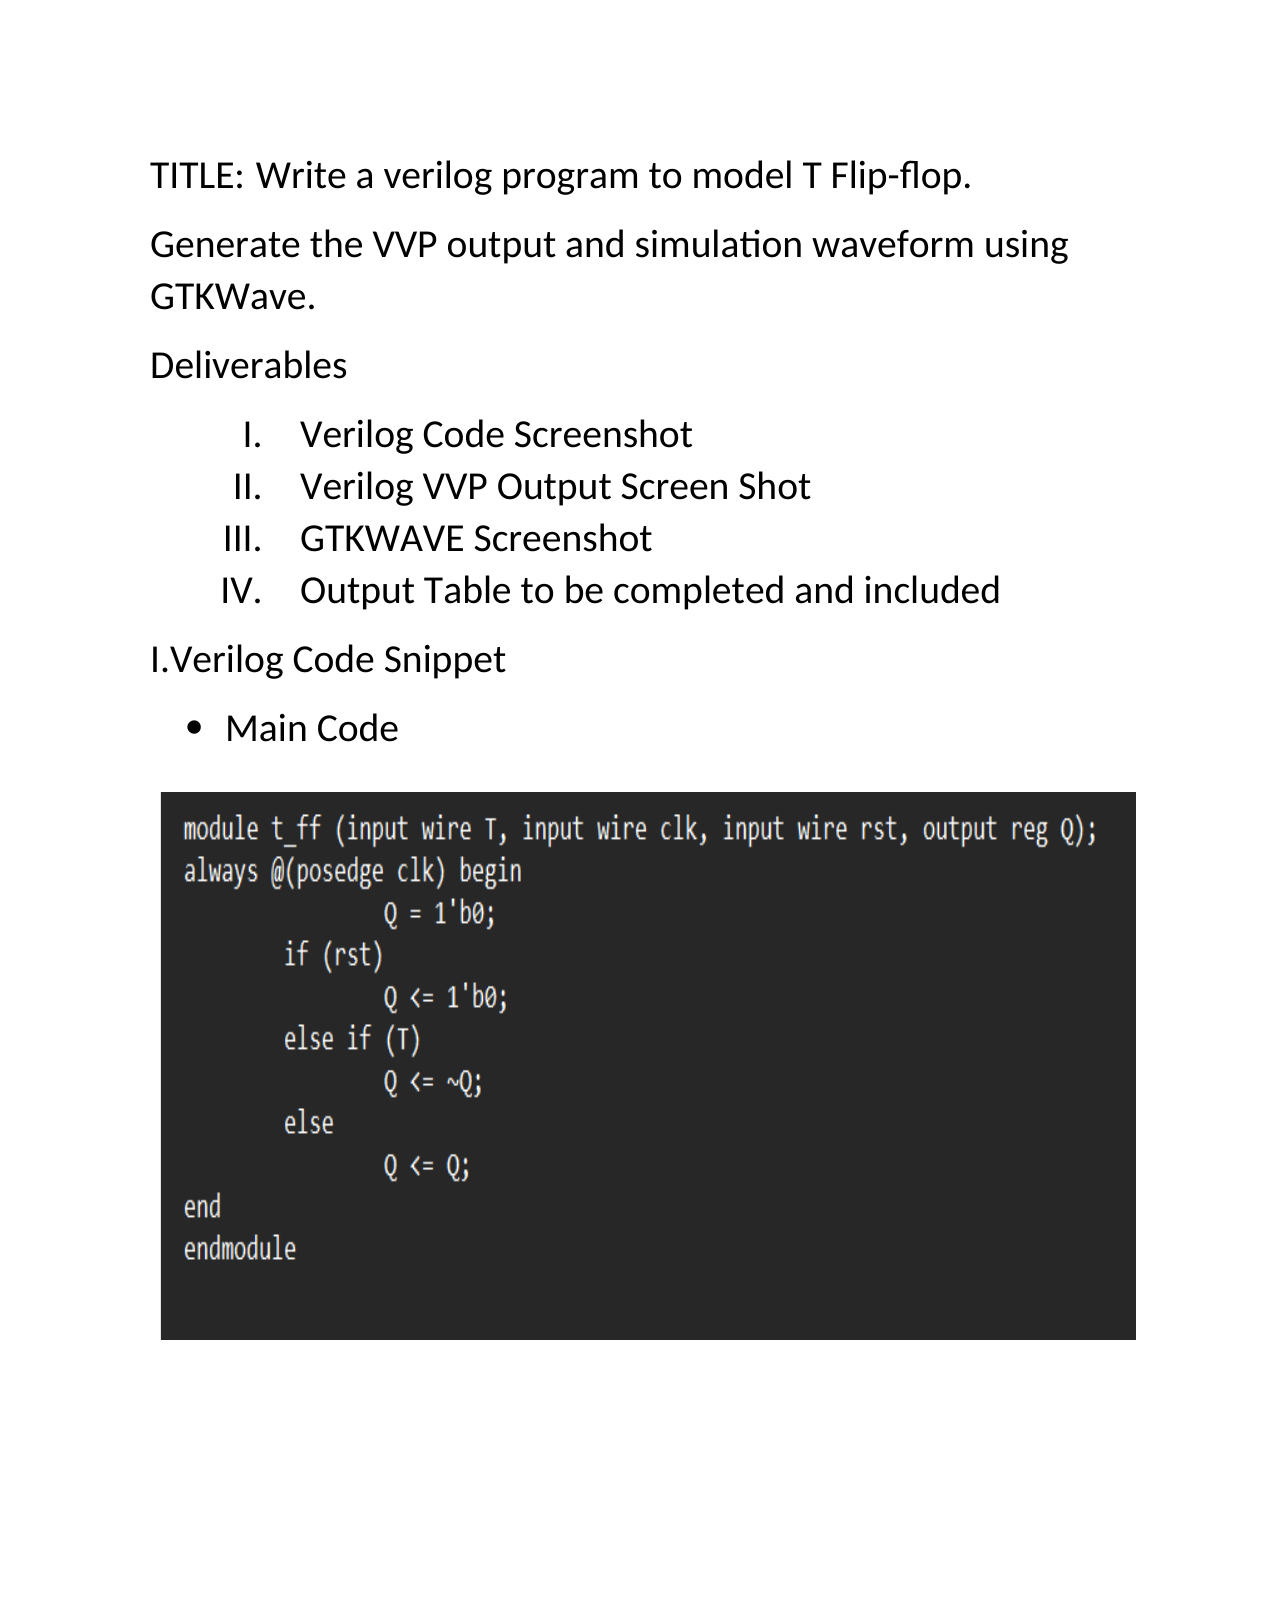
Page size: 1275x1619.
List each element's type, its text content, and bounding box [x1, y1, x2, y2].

text Generate the VVP output and simulation waveform using GTKWave. [150, 219, 1125, 319]
text TITLE: Write a verilog program to model T Flip-flop. [150, 150, 1125, 198]
list Output Table to be completed and included [262, 565, 1125, 614]
list GTKWAVE Screenshot [262, 513, 1125, 561]
picture [160, 792, 1136, 1340]
list Verilog VVP Output Screen Shot [262, 461, 1125, 509]
text Deliverables [150, 340, 1125, 388]
list Verilog Code Screenshot [262, 409, 1125, 457]
text I.Verilog Code Snippet [150, 634, 1125, 682]
list Main Code [187, 703, 1125, 751]
